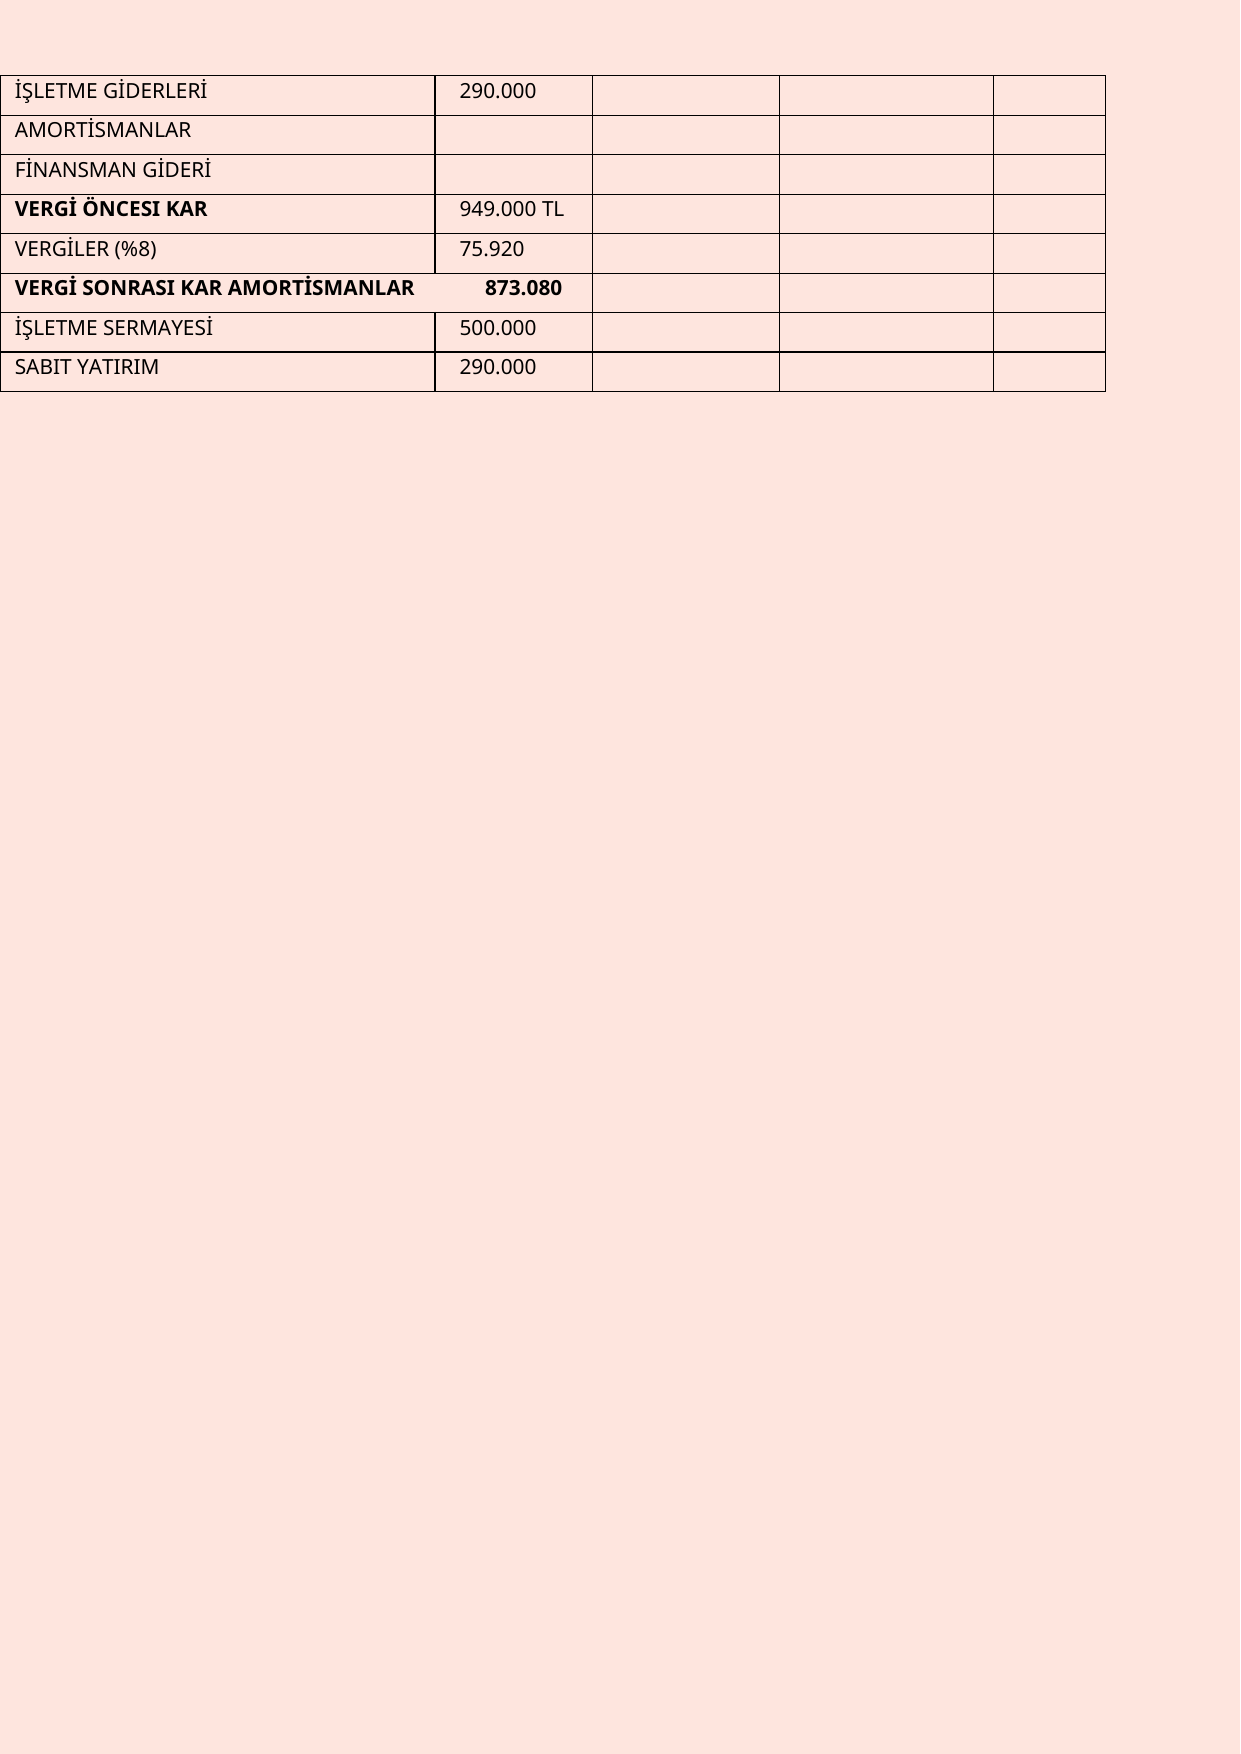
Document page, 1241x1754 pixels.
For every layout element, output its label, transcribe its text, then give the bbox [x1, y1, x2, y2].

table_cell [593, 76, 779, 114]
table_cell [994, 76, 1105, 114]
table_cell [780, 116, 993, 154]
table_cell İŞLETME SERMAYESİ [1, 313, 434, 351]
table_cell [780, 234, 993, 272]
table_cell 500.000 [436, 313, 592, 351]
table_cell [780, 274, 993, 312]
table_cell [994, 274, 1105, 312]
table_cell [593, 313, 779, 351]
table_cell [436, 155, 592, 193]
table_cell [994, 195, 1105, 233]
table_cell [780, 353, 993, 391]
table_cell [780, 155, 993, 193]
table_cell [593, 155, 779, 193]
table_cell 290.000 [436, 76, 592, 114]
table_cell [780, 76, 993, 114]
table_cell [593, 234, 779, 272]
table_cell [994, 353, 1105, 391]
table_cell [780, 313, 993, 351]
table_cell VERGİLER (%8) [1, 234, 434, 272]
table_cell [593, 195, 779, 233]
table_cell VERGİ ÖNCESI KAR [1, 195, 434, 233]
table_cell SABIT YATIRIM [1, 353, 434, 391]
table_cell FİNANSMAN GİDERİ [1, 155, 434, 193]
table_cell [994, 155, 1105, 193]
table_cell [593, 274, 779, 312]
table_cell AMORTİSMANLAR [1, 116, 434, 154]
table_cell 75.920 [436, 234, 592, 272]
table_cell [994, 234, 1105, 272]
table_cell 290.000 [436, 353, 592, 391]
table_cell İŞLETME GİDERLERİ [1, 76, 434, 114]
table_cell [593, 116, 779, 154]
table_cell [593, 353, 779, 391]
table_cell [780, 195, 993, 233]
table_cell VERGİ SONRASI KAR AMORTİSMANLAR 873.080 [1, 274, 592, 312]
table_cell [436, 116, 592, 154]
table_cell 949.000 TL [436, 195, 592, 233]
table_cell [994, 116, 1105, 154]
table_cell [994, 313, 1105, 351]
